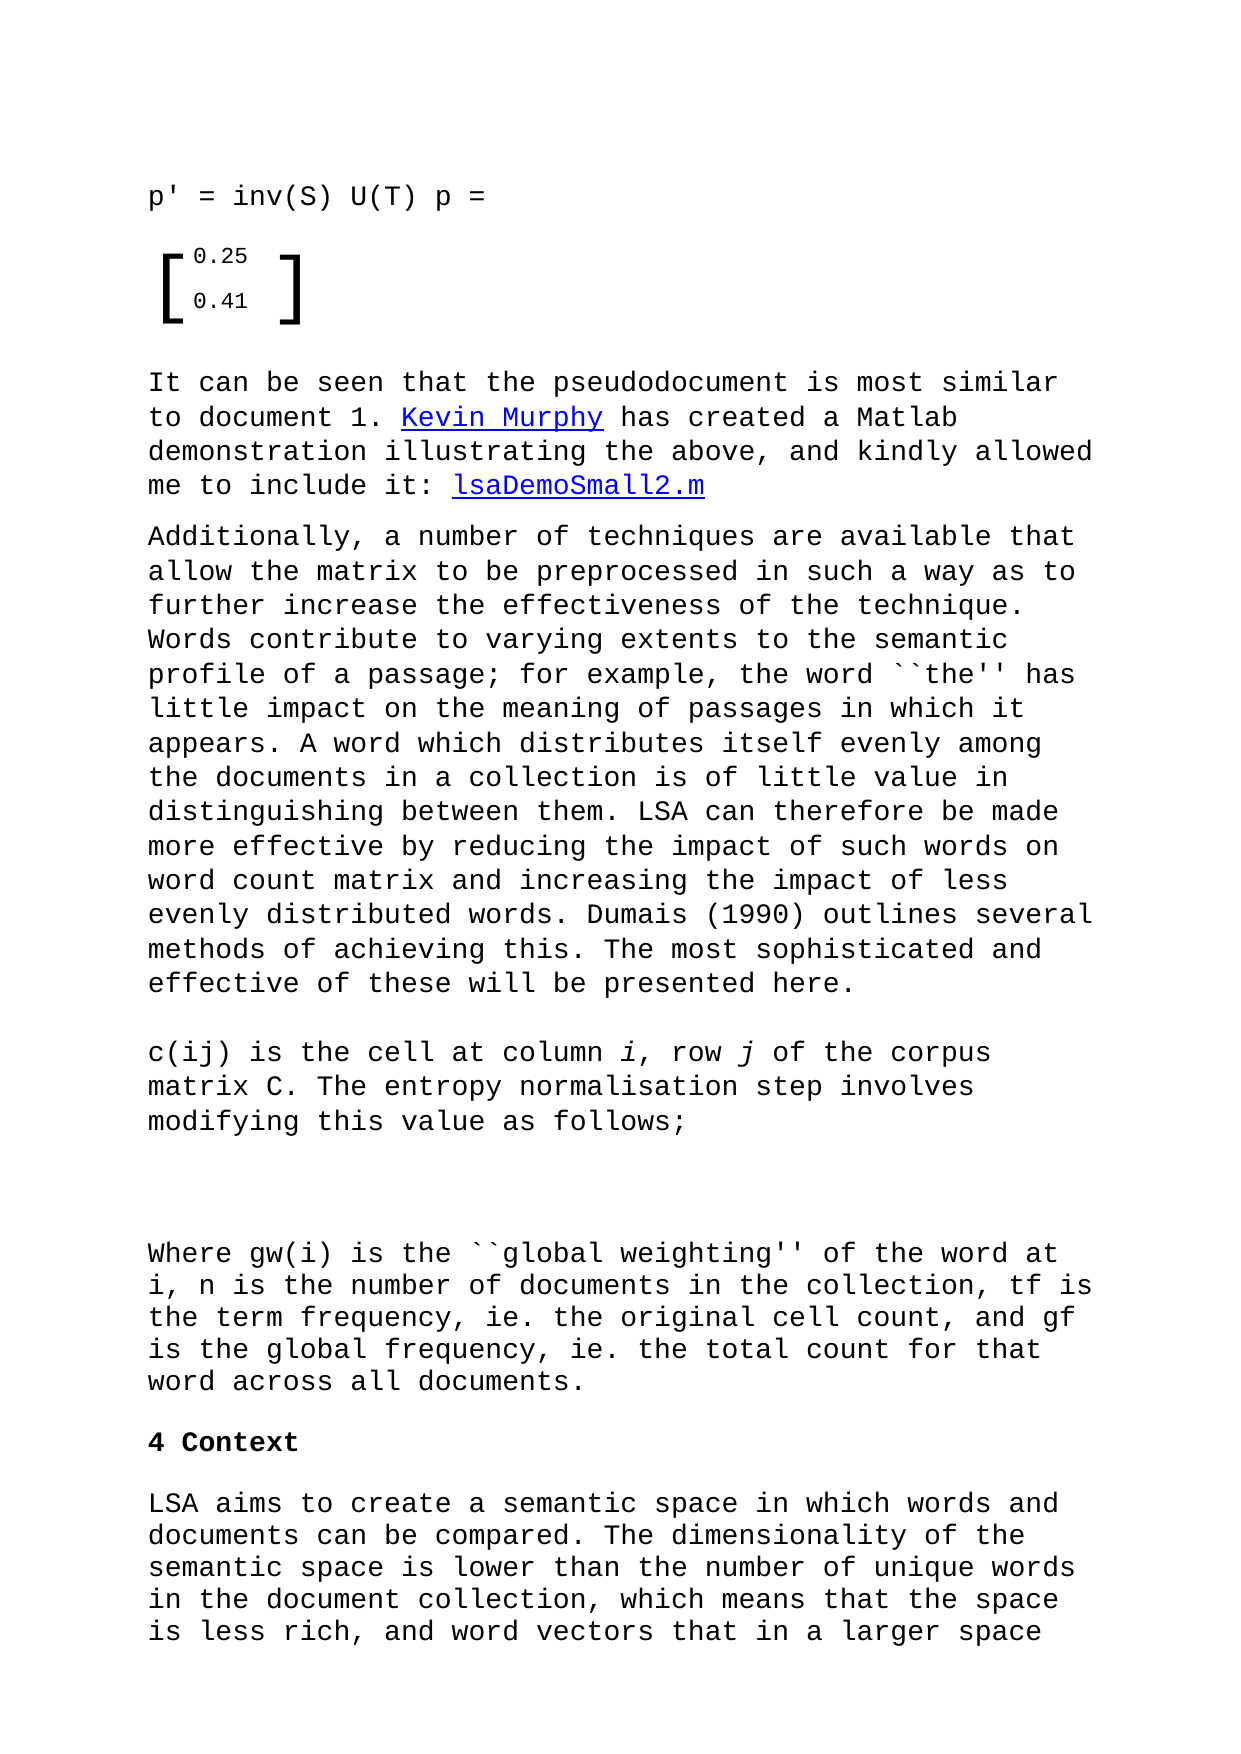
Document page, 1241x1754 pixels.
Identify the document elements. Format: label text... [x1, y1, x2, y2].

text It can be seen that the pseudodocument is most similar to document 1. Kevin Murphy has created a Matlab demonstration illustrating the above, and kindly allowed me to include it: lsaDemoSmall2.m [148, 334, 1093, 503]
text Additionally, a number of techniques are available that allow the matrix to be preprocessed in such a way as to further increase the effectiveness of the technique. Words contribute to varying extents to the semantic profile of a passage; for example, the word ``the'' has little impact on the meaning of passages in which it appears. A word which distributes itself evenly among the documents in a collection is of little value in distinguishing between them. LSA can therefore be made more effective by reducing the impact of such words on word count matrix and increasing the impact of less evenly distributed words. Dumais (1990) outlines several methods of achieving this. The most sophisticated and effective of these will be presented here. c(ij) is the cell at column i, row j of the corpus matrix C. The entropy normalisation step involves modifying this value as follows; [148, 522, 1093, 1139]
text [148, 1489, 1093, 1648]
text 4 Context [148, 1428, 1093, 1460]
table_cell 0.41 [193, 289, 270, 334]
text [148, 148, 1093, 214]
table_header [ [148, 245, 193, 334]
table_header ] [270, 245, 349, 334]
table_header 0.25 [193, 245, 270, 289]
text Where gw(i) is the ``global weighting'' of the word at i, n is the number of documents in the collection, tf is the term frequency, ie. the original cell count, and gf is the global frequency, ie. the total count for that word across all documents. [148, 1239, 1093, 1399]
